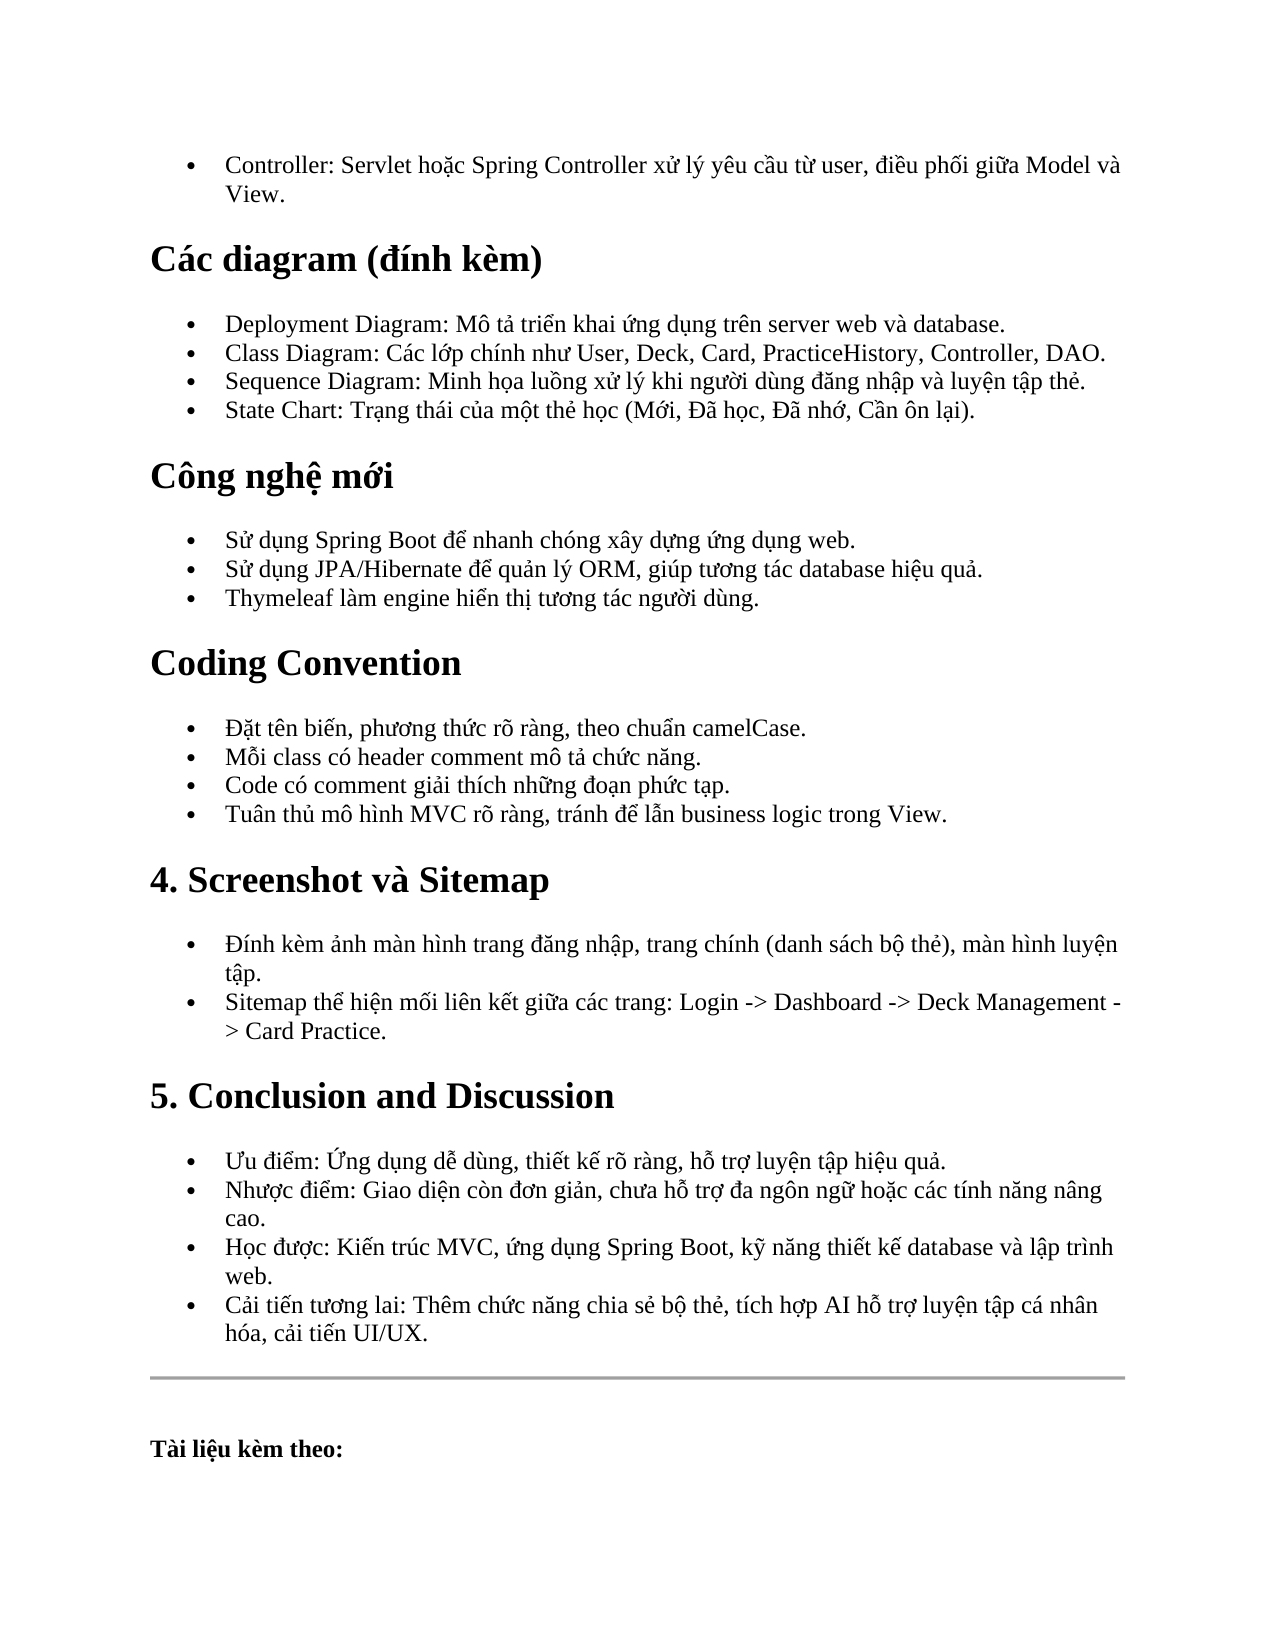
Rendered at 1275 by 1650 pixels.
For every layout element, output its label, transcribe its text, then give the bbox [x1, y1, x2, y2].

list Ưu điểm: Ứng dụng dễ dùng, thiết kế rõ ràng, hỗ trợ luyện tập hiệu quả. [187, 1146, 1125, 1175]
text 5. Conclusion and Discussion [150, 1074, 1125, 1117]
list Học được: Kiến trúc MVC, ứng dụng Spring Boot, kỹ năng thiết kế database và lập trình web. [187, 1232, 1125, 1290]
text Các diagram (đính kèm) [150, 237, 1125, 280]
list Cải tiến tương lai: Thêm chức năng chia sẻ bộ thẻ, tích hợp AI hỗ trợ luyện tập cá nhân hóa, cải tiến UI/UX. [187, 1290, 1125, 1347]
text 4. Screenshot và Sitemap [150, 857, 1125, 900]
list Thymeleaf làm engine hiển thị tương tác người dùng. [187, 583, 1125, 612]
list Sitemap thể hiện mối liên kết giữa các trang: Login -> Dashboard -> Deck Management -> Card Practice. [187, 987, 1125, 1044]
list State Chart: Trạng thái của một thẻ học (Mới, Đã học, Đã nhớ, Cần ôn lại). [187, 395, 1125, 424]
list Class Diagram: Các lớp chính như User, Deck, Card, PracticeHistory, Controller, DAO. [187, 338, 1125, 366]
list Nhược điểm: Giao diện còn đơn giản, chưa hỗ trợ đa ngôn ngữ hoặc các tính năng nâng cao. [187, 1175, 1125, 1232]
list Mỗi class có header comment mô tả chức năng. [187, 742, 1125, 771]
list Sequence Diagram: Minh họa luồng xử lý khi người dùng đăng nhập và luyện tập thẻ. [187, 366, 1125, 395]
list Deployment Diagram: Mô tả triển khai ứng dụng trên server web và database. [187, 309, 1125, 338]
list Sử dụng Spring Boot để nhanh chóng xây dựng ứng dụng web. [187, 525, 1125, 554]
list Controller: Servlet hoặc Spring Controller xử lý yêu cầu từ user, điều phối giữa Model và View. [187, 150, 1125, 207]
list Sử dụng JPA/Hibernate để quản lý ORM, giúp tương tác database hiệu quả. [187, 554, 1125, 583]
list Tuân thủ mô hình MVC rõ ràng, tránh để lẫn business logic trong View. [187, 799, 1125, 828]
text Tài liệu kèm theo: [150, 1434, 1125, 1462]
list Đính kèm ảnh màn hình trang đăng nhập, trang chính (danh sách bộ thẻ), màn hình luyện tập. [187, 929, 1125, 987]
list Đặt tên biến, phương thức rõ ràng, theo chuẩn camelCase. [187, 713, 1125, 742]
list Code có comment giải thích những đoạn phức tạp. [187, 771, 1125, 799]
text Coding Convention [150, 641, 1125, 684]
text Công nghệ mới [150, 453, 1125, 496]
